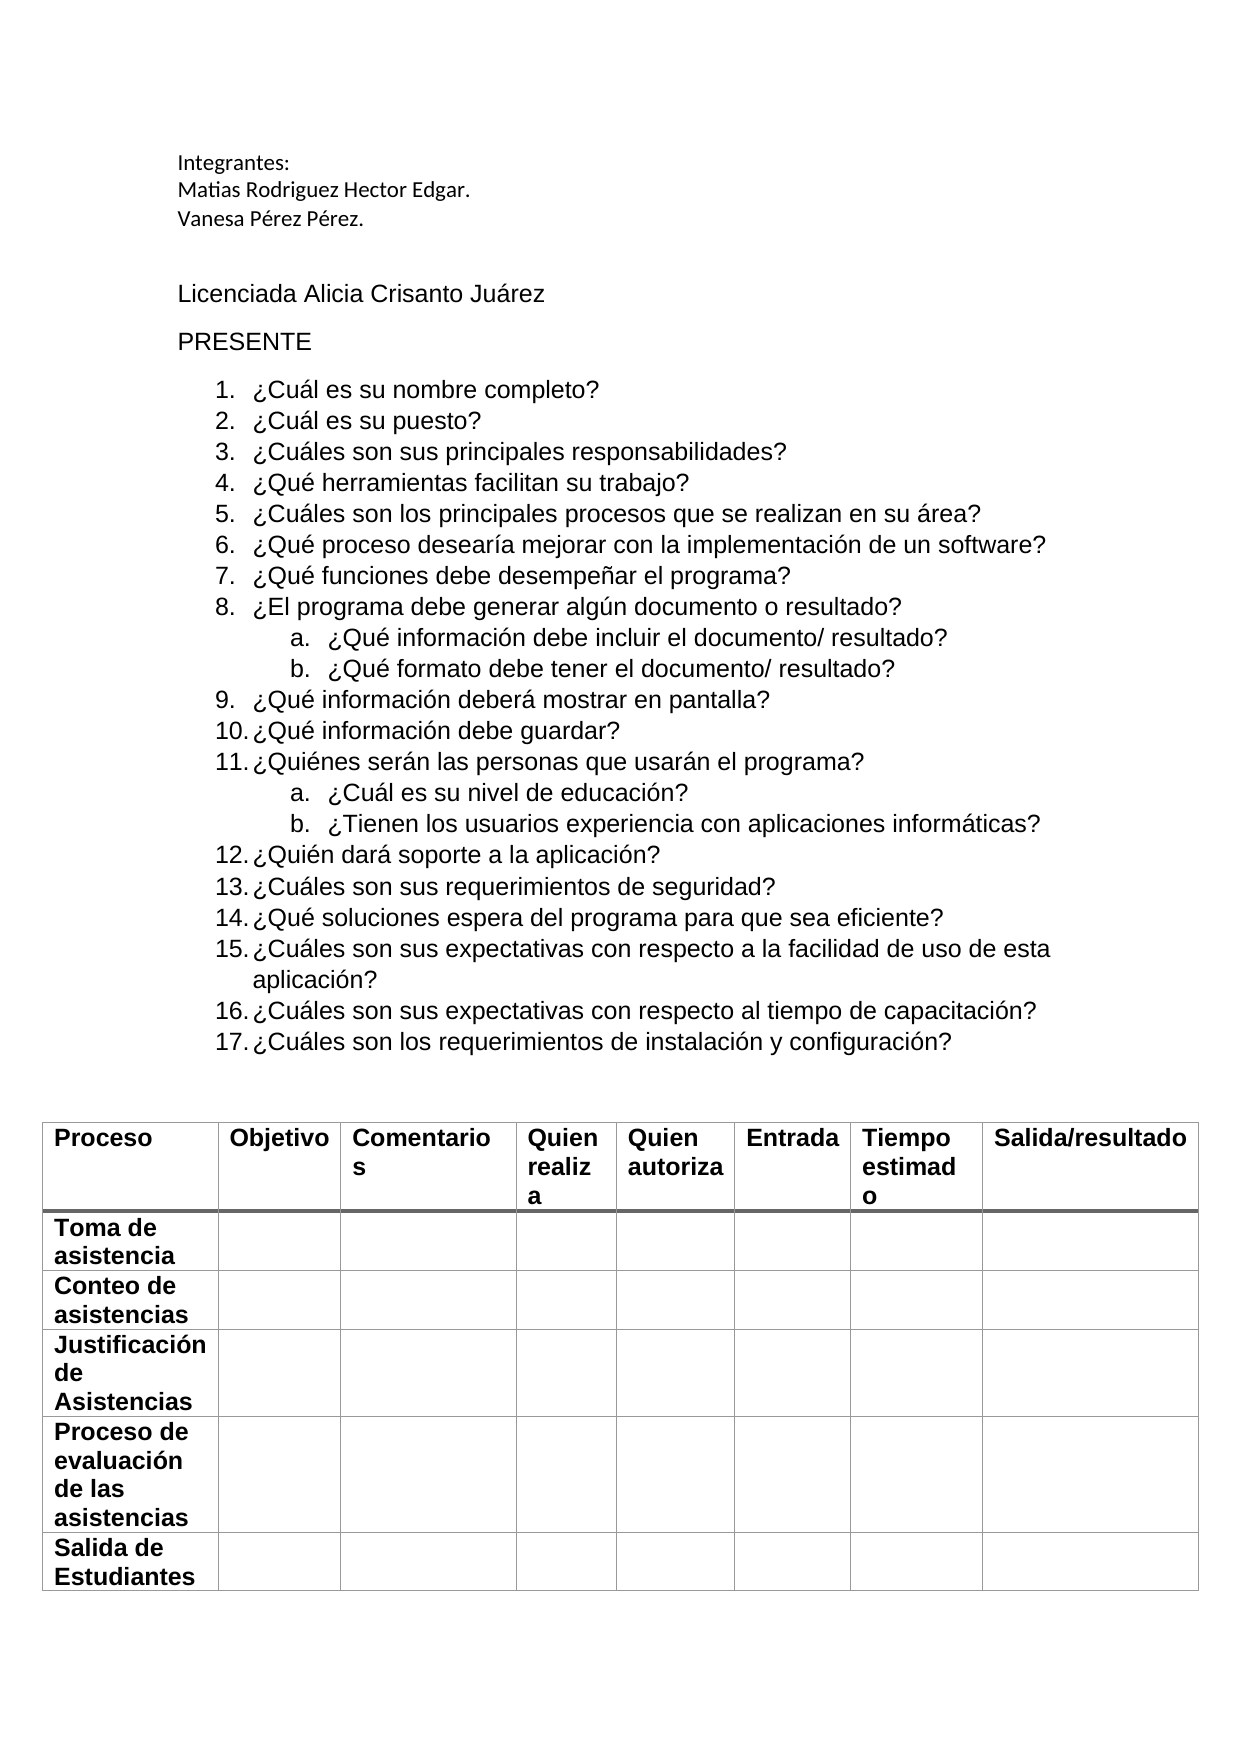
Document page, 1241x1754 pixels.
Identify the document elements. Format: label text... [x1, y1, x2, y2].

table_cell [735, 1533, 850, 1590]
table_cell [851, 1330, 982, 1416]
table_cell [617, 1213, 734, 1270]
table_cell [341, 1330, 516, 1416]
list ¿Qué soluciones espera del programa para que sea eficiente? [215, 902, 1063, 931]
list ¿Cuáles son sus expectativas con respecto al tiempo de capacitación? [215, 996, 1063, 1024]
table_cell [341, 1533, 516, 1590]
table_cell [735, 1213, 850, 1270]
table_cell [517, 1271, 616, 1328]
table_cell [219, 1417, 340, 1532]
table_header Salida/resultado [983, 1123, 1198, 1209]
table_cell [983, 1417, 1198, 1532]
table_cell [851, 1417, 982, 1532]
list ¿Cuáles son sus expectativas con respecto a la facilidad de uso de esta aplicación? [215, 933, 1063, 993]
table_cell [517, 1417, 616, 1532]
table_cell [341, 1417, 516, 1532]
table_header Objetivo [219, 1123, 340, 1209]
table_cell [735, 1417, 850, 1532]
table_cell [517, 1213, 616, 1270]
text Matias Rodriguez Hector Edgar. [177, 176, 1063, 204]
list ¿Qué herramientas facilitan su trabajo? [215, 468, 1063, 497]
list ¿Cuáles son sus principales responsabilidades? [215, 437, 1063, 466]
table_cell Toma de asistencia [43, 1213, 218, 1270]
table_cell [341, 1213, 516, 1270]
text PRESENTE [177, 327, 1063, 356]
table_header Quien autoriza [617, 1123, 734, 1209]
table_header Comentarios [341, 1123, 516, 1209]
table_cell [341, 1271, 516, 1328]
list ¿Quiénes serán las personas que usarán el programa? [215, 747, 1063, 776]
list ¿Qué proceso desearía mejorar con la implementación de un software? [215, 530, 1063, 559]
table_cell [983, 1213, 1198, 1270]
table_cell [851, 1271, 982, 1328]
list ¿Cuáles son los requerimientos de instalación y configuración? [215, 1027, 1063, 1055]
list ¿El programa debe generar algún documento o resultado? [215, 592, 1063, 621]
table_cell [219, 1533, 340, 1590]
list ¿Quién dará soporte a la aplicación? [215, 840, 1063, 869]
list ¿Qué información deberá mostrar en pantalla? [215, 685, 1063, 714]
table_cell [617, 1330, 734, 1416]
list ¿Qué funciones debe desempeñar el programa? [215, 561, 1063, 590]
table_cell [851, 1213, 982, 1270]
list ¿Cuál es su nivel de educación? [290, 778, 1063, 807]
table_cell [851, 1533, 982, 1590]
table_cell [219, 1271, 340, 1328]
table_cell [983, 1271, 1198, 1328]
list ¿Cuáles son los principales procesos que se realizan en su área? [215, 499, 1063, 528]
table_cell Conteo de asistencias [43, 1271, 218, 1328]
list ¿Cuáles son sus requerimientos de seguridad? [215, 871, 1063, 900]
table_cell [617, 1533, 734, 1590]
list ¿Qué formato debe tener el documento/ resultado? [290, 654, 1063, 683]
list ¿Cuál es su puesto? [215, 406, 1063, 434]
text Licenciada Alicia Crisanto Juárez [177, 279, 1063, 308]
table_cell [617, 1271, 734, 1328]
table_cell [517, 1330, 616, 1416]
list ¿Qué información debe incluir el documento/ resultado? [290, 623, 1063, 652]
table_header Entrada [735, 1123, 850, 1209]
table_cell [219, 1330, 340, 1416]
table_cell [517, 1533, 616, 1590]
list ¿Cuál es su nombre completo? [215, 375, 1063, 403]
table_cell [735, 1271, 850, 1328]
table_cell [617, 1417, 734, 1532]
table_cell Proceso de evaluación de las asistencias [43, 1417, 218, 1532]
text Vanesa Pérez Pérez. [177, 204, 1063, 232]
table_header Tiempo estimado [851, 1123, 982, 1209]
table_cell [735, 1330, 850, 1416]
text Integrantes: [177, 148, 1063, 176]
table_cell [219, 1213, 340, 1270]
table_cell Justificación de Asistencias [43, 1330, 218, 1416]
table_header Proceso [43, 1123, 218, 1209]
table_header Quien realiza [517, 1123, 616, 1209]
table_cell [983, 1533, 1198, 1590]
table_cell Salida de Estudiantes [43, 1533, 218, 1590]
table_cell [983, 1330, 1198, 1416]
list ¿Qué información debe guardar? [215, 716, 1063, 745]
list ¿Tienen los usuarios experiencia con aplicaciones informáticas? [290, 809, 1063, 838]
